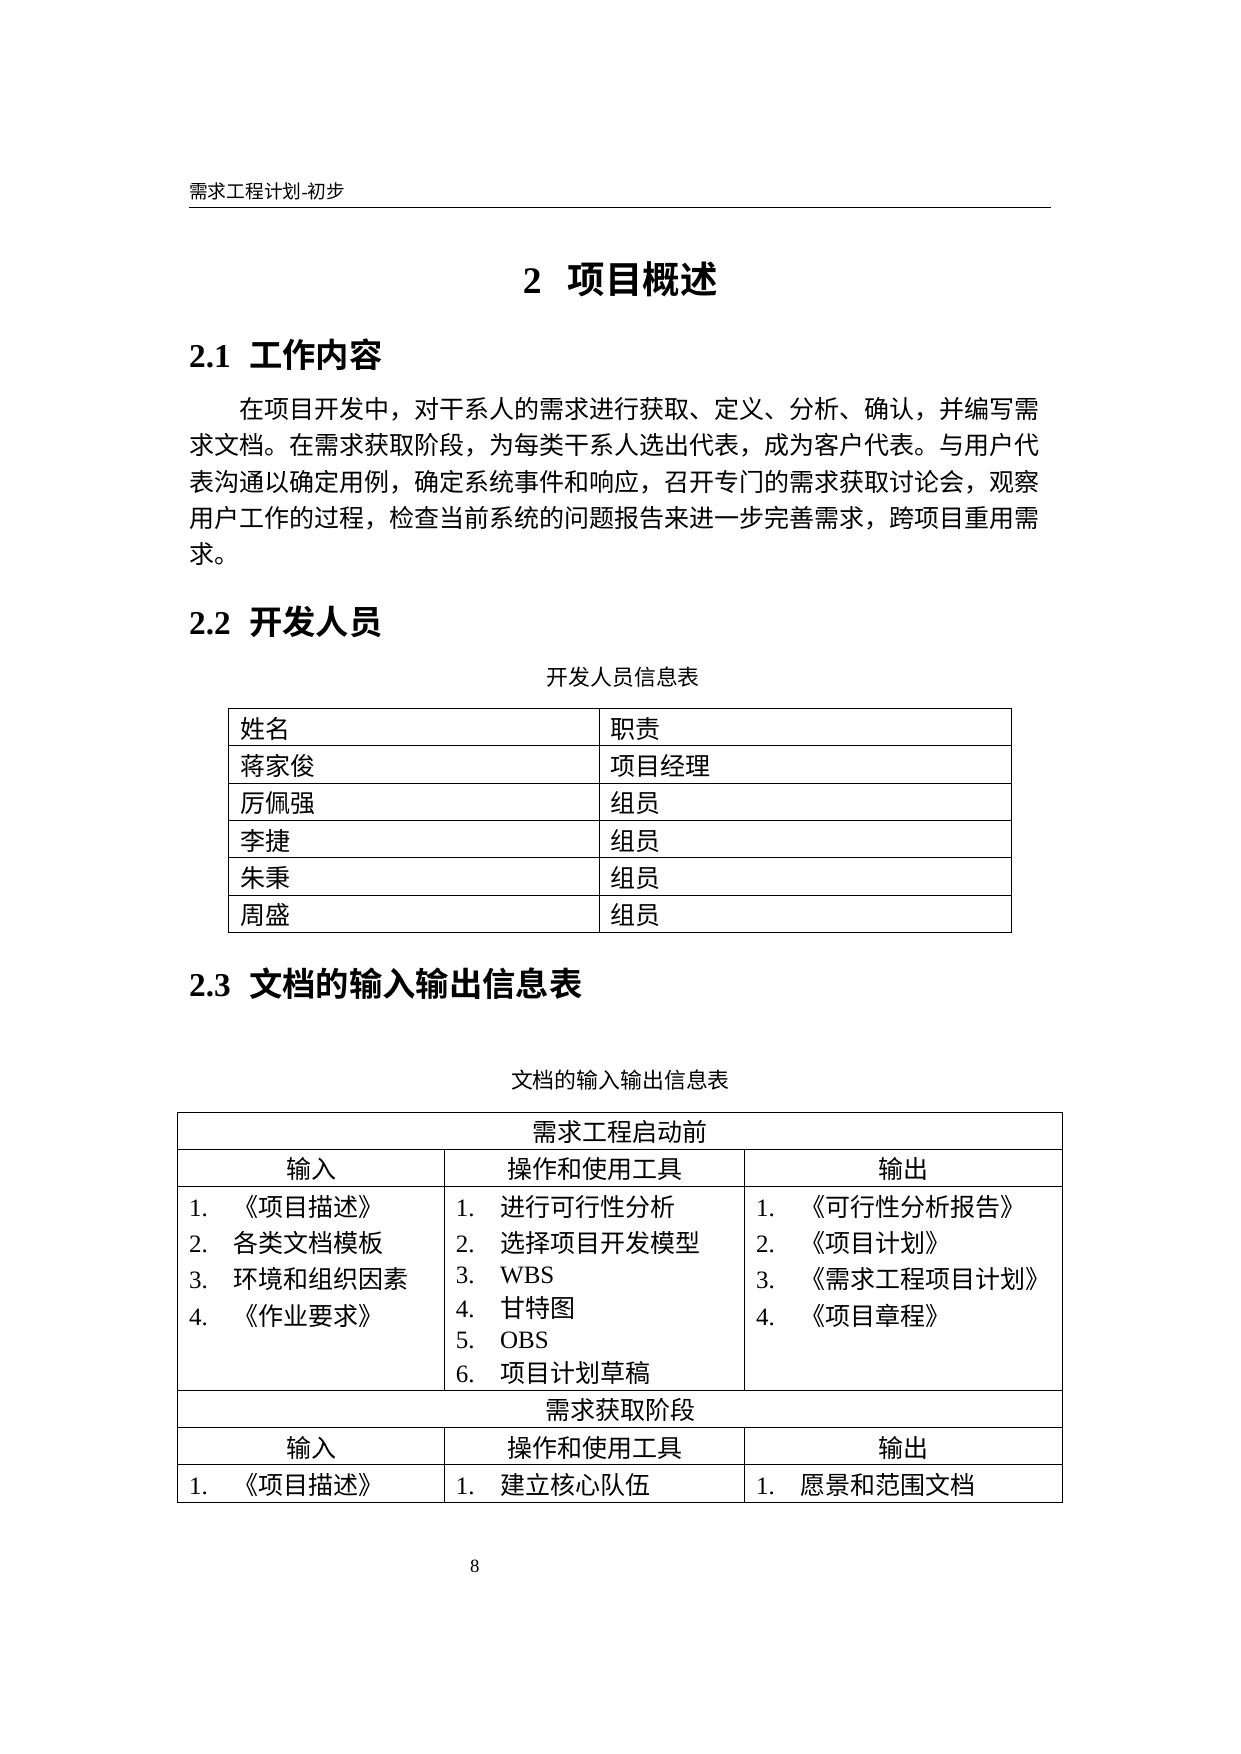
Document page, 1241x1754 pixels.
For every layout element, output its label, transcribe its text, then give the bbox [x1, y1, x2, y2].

text 文档的输入输出信息表 [189, 1063, 1051, 1095]
table_cell 蒋家俊 [229, 746, 599, 783]
table_cell 项目经理 [600, 746, 1011, 783]
subtitle 工作内容 [189, 329, 1051, 377]
subtitle 项目概述 [189, 249, 1051, 304]
table_header 姓名 [229, 709, 599, 745]
table_cell 愿景和范围文档 访谈结果汇总 干系人资料汇总 初步界面原型模型 [745, 1465, 1062, 1502]
table_cell 进行可行性分析 选择项目开发模型 WBS 甘特图 OBS 项目计划草稿 [445, 1187, 744, 1390]
table_cell 组员 [600, 896, 1011, 932]
table_header 职责 [600, 709, 1011, 745]
subtitle 文档的输入输出信息表 [189, 958, 1051, 1006]
table_cell 《项目描述》 各类文档模板 环境和组织因素 《作业要求》 [178, 1187, 444, 1390]
table_cell 朱秉 [229, 858, 599, 894]
table_header 需求工程启动前 [178, 1113, 1062, 1149]
table_cell 组员 [600, 858, 1011, 894]
table_cell 组员 [600, 784, 1011, 820]
text 在项目开发中，对干系人的需求进行获取、定义、分析、确认，并编写需求文档。在需求获取阶段，为每类干系人选出代表，成为客户代表。与用户代表沟通以确定用例，确定系统事件和响应，召开专门的需求获取讨论会，观察用户工作的过程，检查当前系统的问题报告来进一步完善需求，跨项目重用需求。 [189, 389, 1051, 571]
table_cell 组员 [600, 821, 1011, 857]
table_cell 《项目描述》 《作业要求》 干系人分析 客户访谈表 [178, 1465, 444, 1502]
table_cell 建立核心队伍 确定使用实例 召开应用供需联系会 需求获取访谈 用户界面分析 初步需求分析 [445, 1465, 744, 1502]
subtitle 开发人员 [189, 596, 1051, 644]
text 开发人员信息表 [189, 660, 1051, 691]
table_cell 需求获取阶段 [178, 1391, 1062, 1427]
table_cell 输出 [745, 1428, 1062, 1464]
table_cell 厉佩强 [229, 784, 599, 820]
table_cell 李捷 [229, 821, 599, 857]
table_cell 输入 [178, 1428, 444, 1464]
table_cell 周盛 [229, 896, 599, 932]
table_cell 《可行性分析报告》 《项目计划》 《需求工程项目计划》 《项目章程》 [745, 1187, 1062, 1390]
table_cell 操作和使用工具 [445, 1150, 744, 1186]
table_cell 操作和使用工具 [445, 1428, 744, 1464]
table_cell 输入 [178, 1150, 444, 1186]
table_cell 输出 [745, 1150, 1062, 1186]
